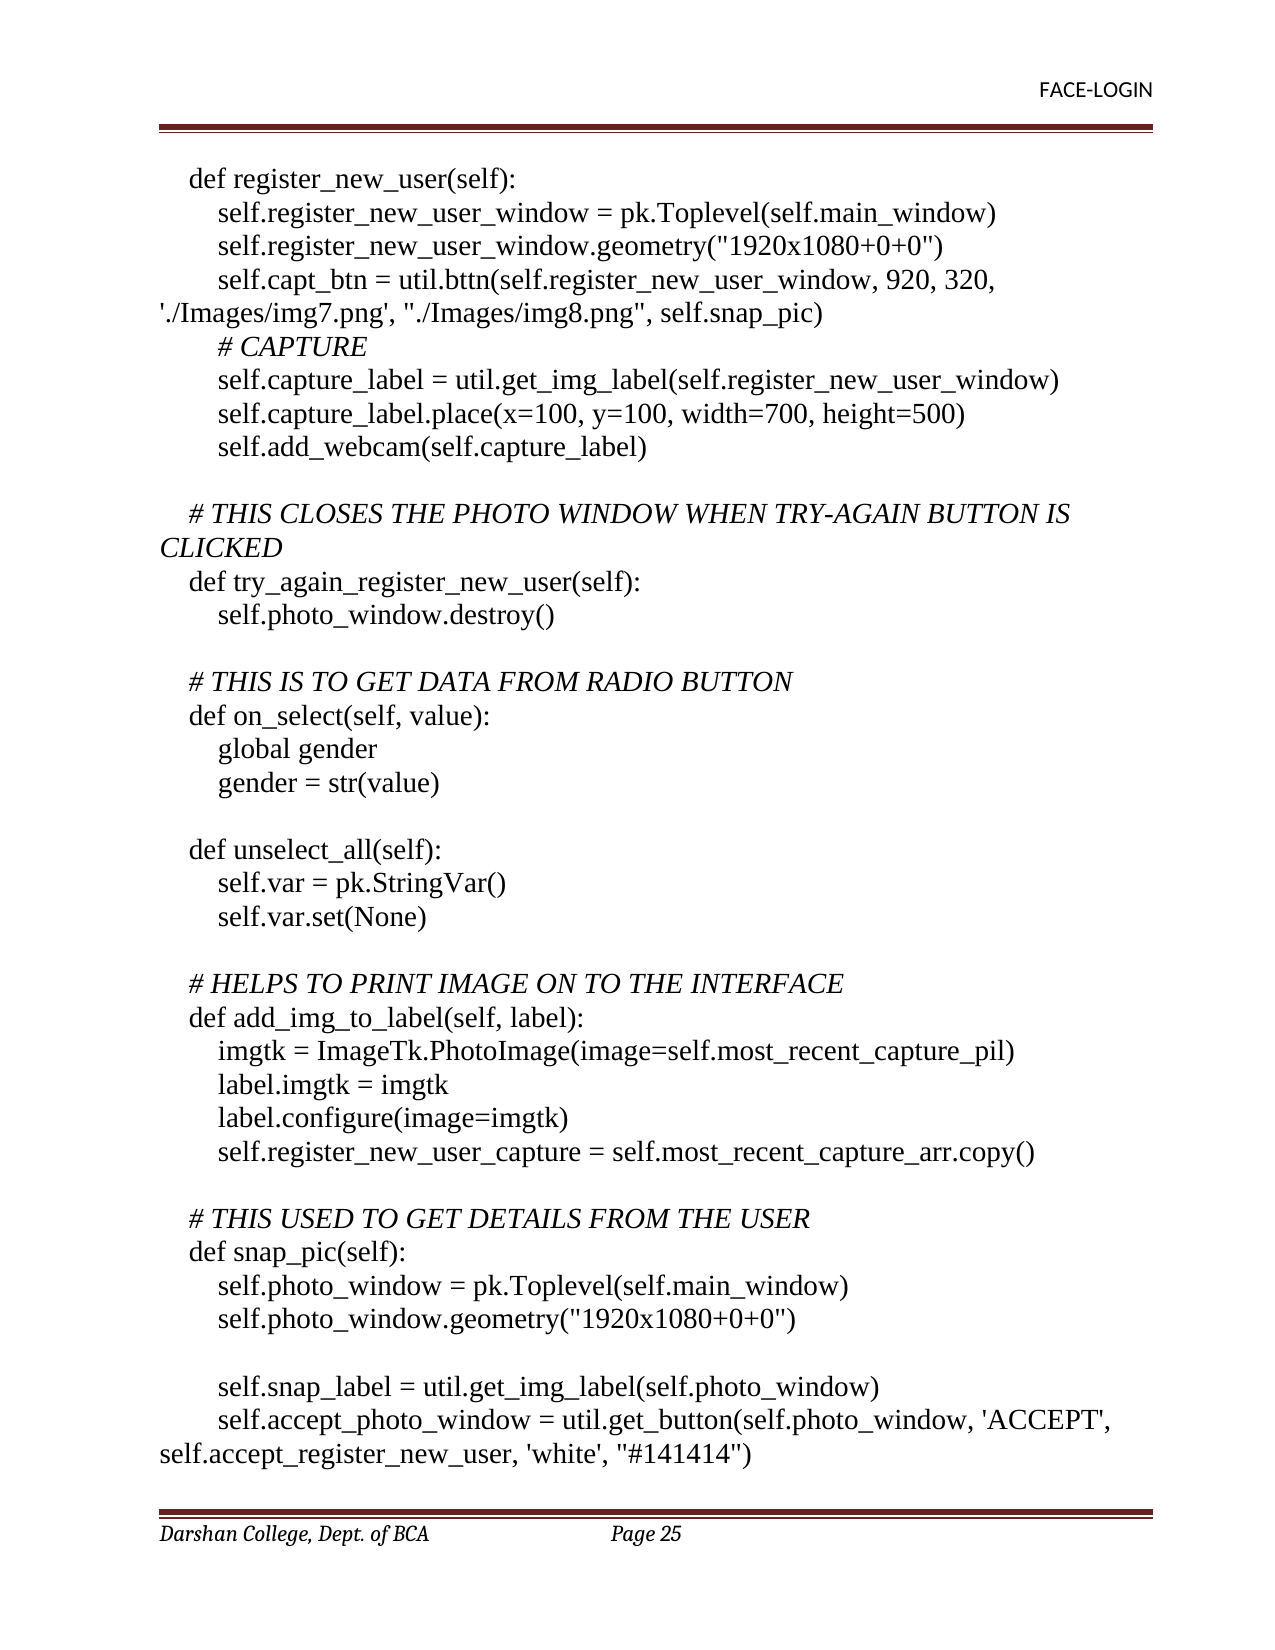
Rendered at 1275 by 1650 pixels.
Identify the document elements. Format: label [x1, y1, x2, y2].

text [159, 161, 1153, 1469]
